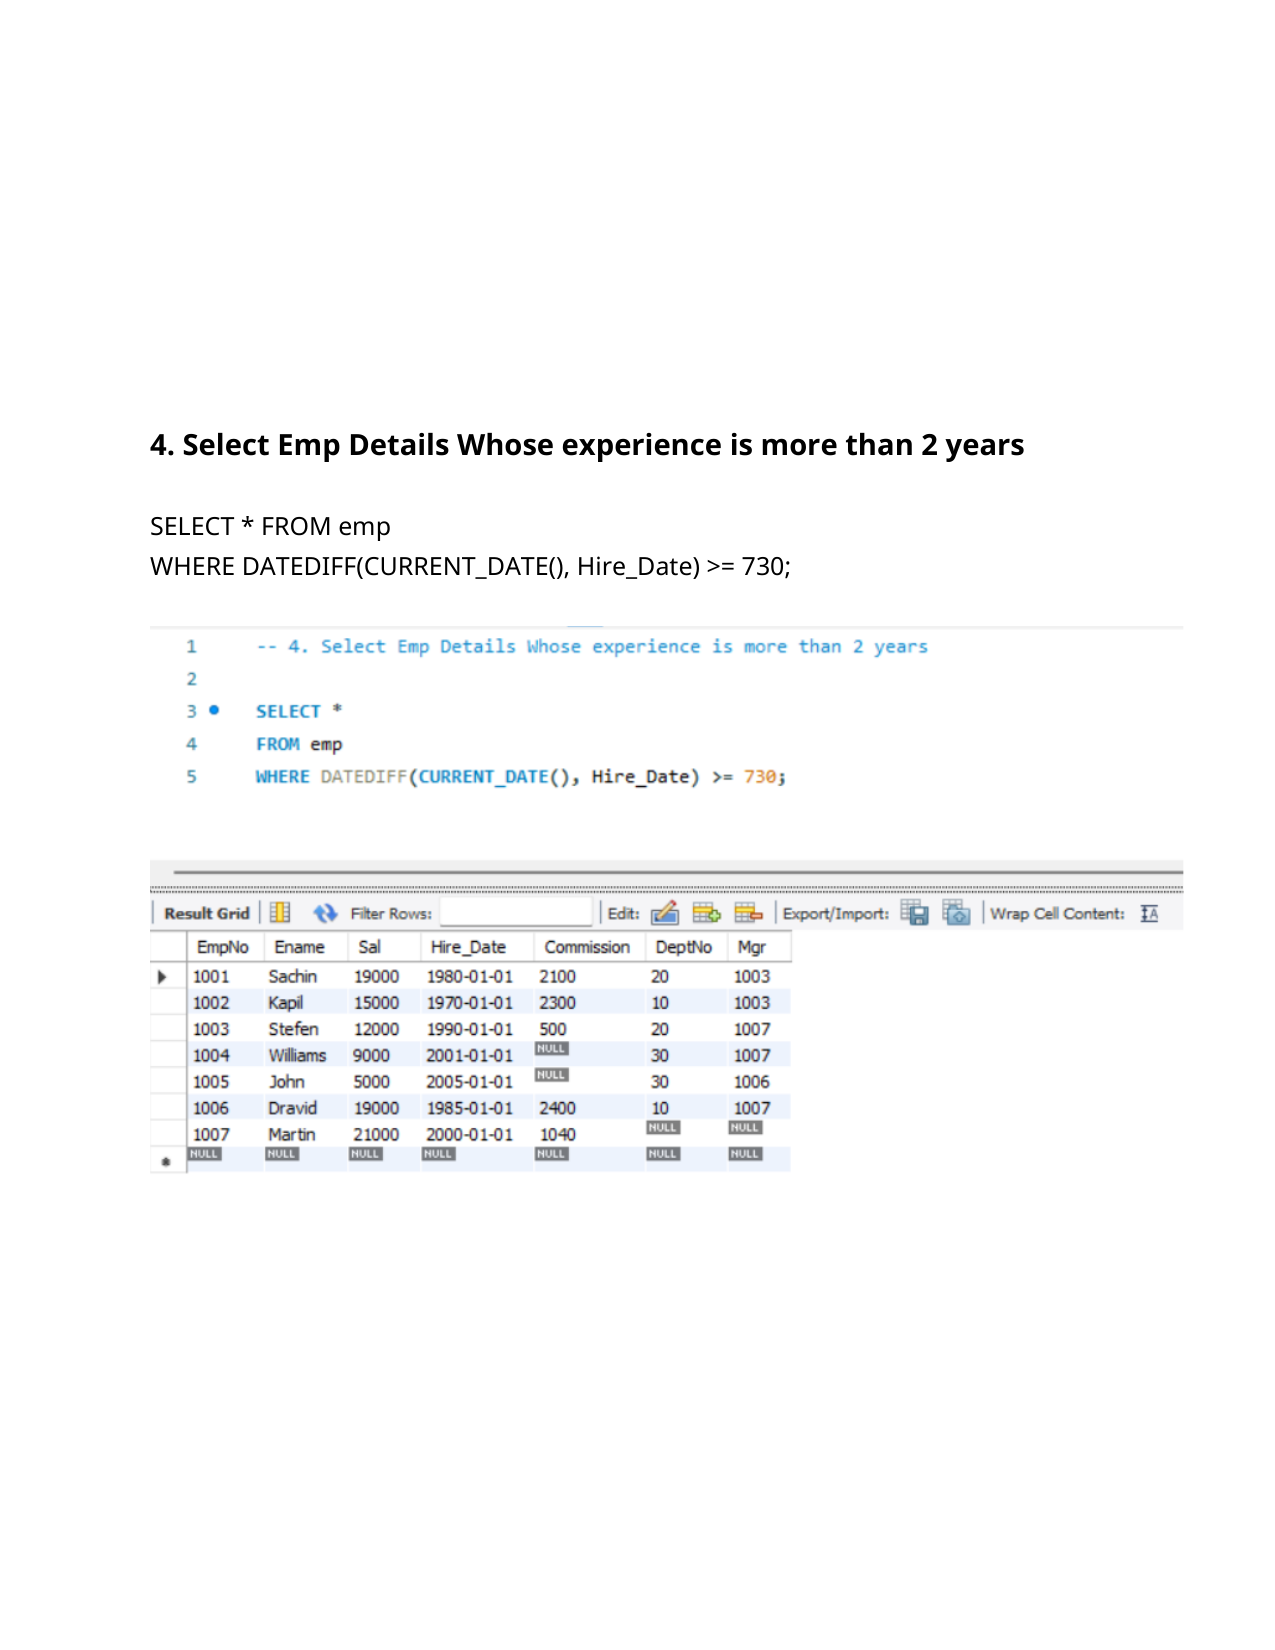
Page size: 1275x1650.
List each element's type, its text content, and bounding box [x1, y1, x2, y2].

text 4. Select Emp Details Whose experience is more than 2 years [150, 424, 1125, 464]
text SELECT * FROM emp [150, 509, 1125, 543]
text WHERE DATEDIFF(CURRENT_DATE(), Hire_Date) >= 730; [150, 548, 1125, 582]
picture [150, 626, 1184, 1210]
